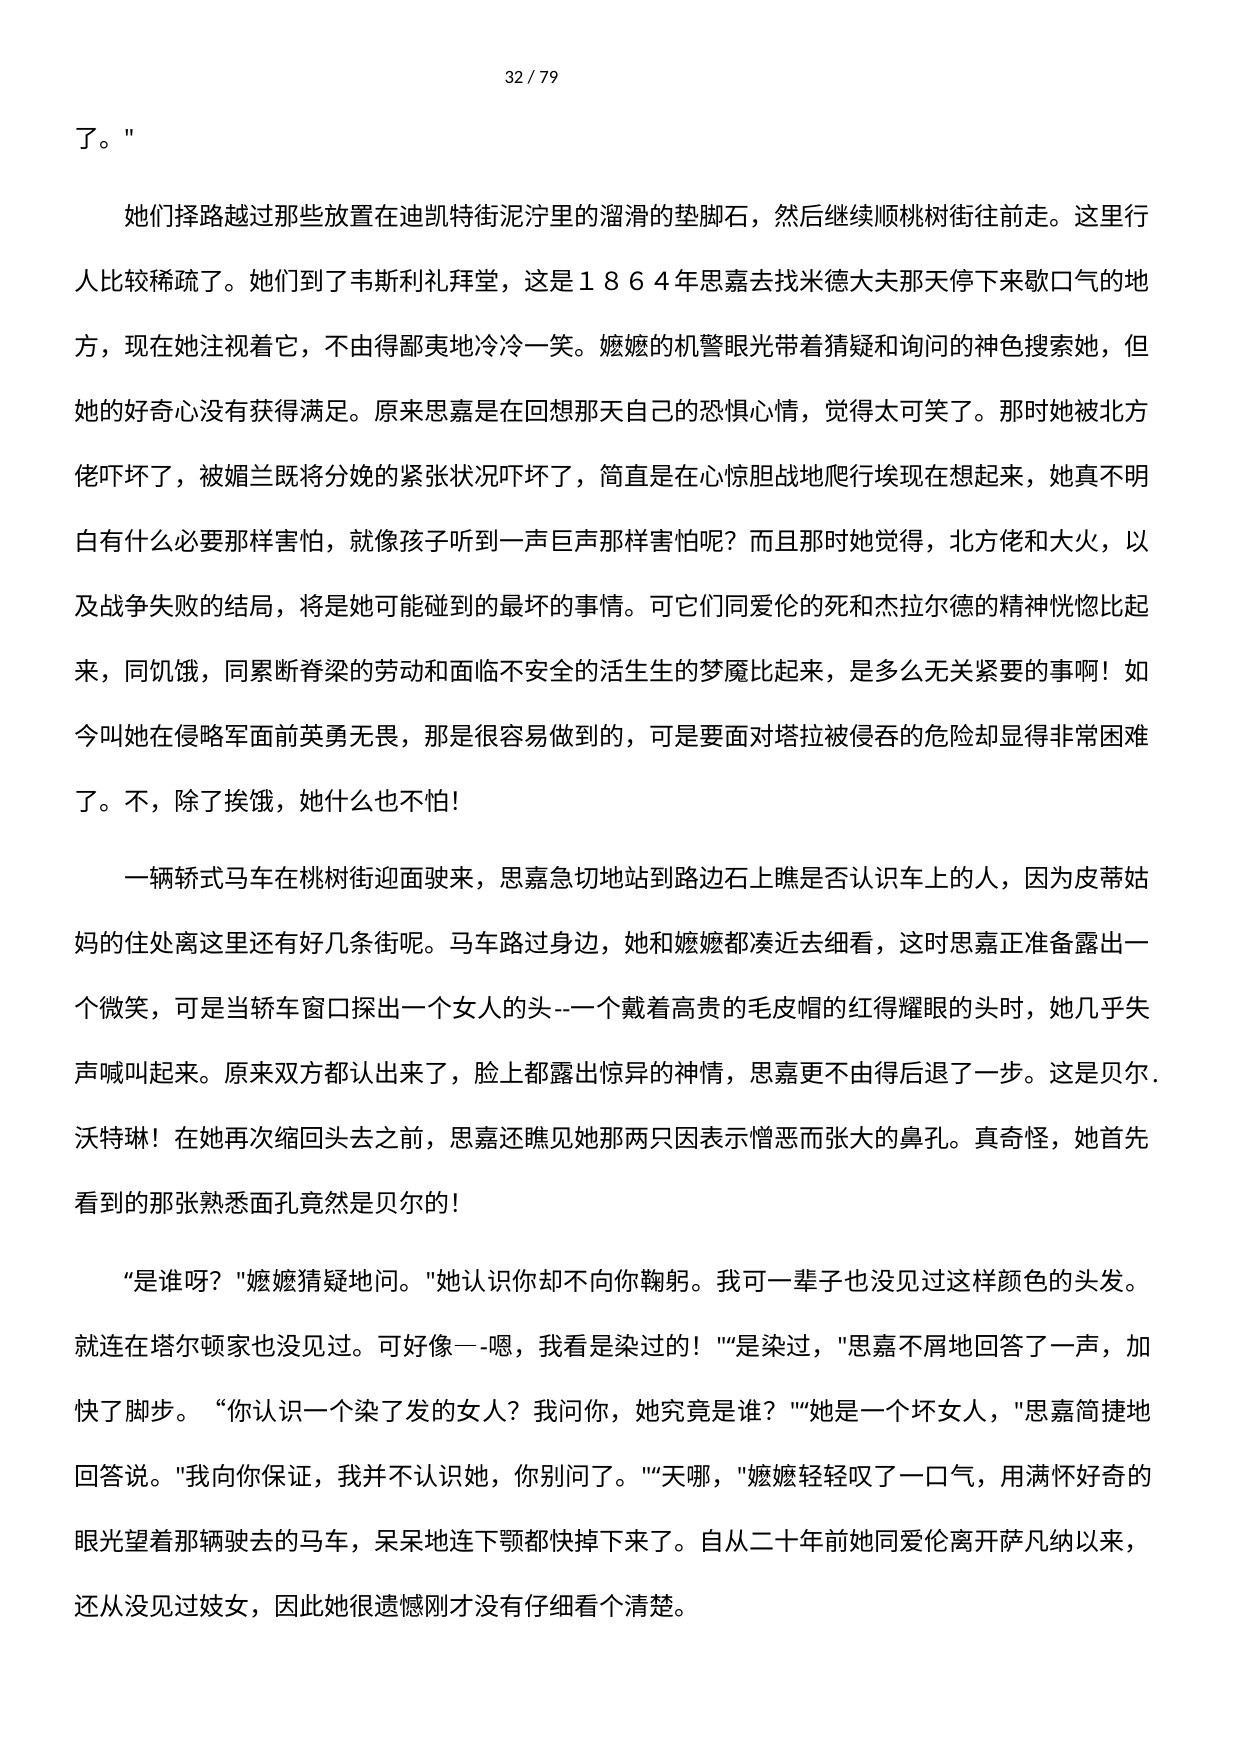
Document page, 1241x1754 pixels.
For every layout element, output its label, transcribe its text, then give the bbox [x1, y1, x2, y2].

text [74, 104, 1152, 169]
text “是谁呀？"嬷嬷猜疑地问。"她认识你却不向你鞠躬。我可一辈子也没见过这样颜色的头发。就连在塔尔顿家也没见过。可好像—-嗯，我看是染过的！"“是染过，"思嘉不屑地回答了一声，加快了脚步。“你认识一个染了发的女人？我问你，她究竟是谁？"“她是一个坏女人，"思嘉简捷地回答说。"我向你保证，我并不认识她，你别问了。"“天哪，"嬷嬷轻轻叹了一口气，用满怀好奇的眼光望着那辆驶去的马车，呆呆地连下颚都快掉下来了。自从二十年前她同爱伦离开萨凡纳以来，还从没见过妓女，因此她很遗憾刚才没有仔细看个清楚。 [74, 1247, 1152, 1637]
text 一辆轿式马车在桃树街迎面驶来，思嘉急切地站到路边石上瞧是否认识车上的人，因为皮蒂姑妈的住处离这里还有好几条街呢。马车路过身边，她和嬷嬷都凑近去细看，这时思嘉正准备露出一个微笑，可是当轿车窗口探出一个女人的头--一个戴着高贵的毛皮帽的红得耀眼的头时，她几乎失声喊叫起来。原来双方都认出来了，脸上都露出惊异的神情，思嘉更不由得后退了一步。这是贝尔.沃特琳！在她再次缩回头去之前，思嘉还瞧见她那两只因表示憎恶而张大的鼻孔。真奇怪，她首先看到的那张熟悉面孔竟然是贝尔的！ [74, 844, 1152, 1234]
text 她们择路越过那些放置在迪凯特街泥泞里的溜滑的垫脚石，然后继续顺桃树街往前走。这里行人比较稀疏了。她们到了韦斯利礼拜堂，这是１８６４年思嘉去找米德大夫那天停下来歇口气的地方，现在她注视着它，不由得鄙夷地冷冷一笑。嬷嬷的机警眼光带着猜疑和询问的神色搜索她，但她的好奇心没有获得满足。原来思嘉是在回想那天自己的恐惧心情，觉得太可笑了。那时她被北方佬吓坏了，被媚兰既将分娩的紧张状况吓坏了，简直是在心惊胆战地爬行埃现在想起来，她真不明白有什么必要那样害怕，就像孩子听到一声巨声那样害怕呢？而且那时她觉得，北方佬和大火，以及战争失败的结局，将是她可能碰到的最坏的事情。可它们同爱伦的死和杰拉尔德的精神恍惚比起来，同饥饿，同累断脊梁的劳动和面临不安全的活生生的梦魇比起来，是多么无关紧要的事啊！如今叫她在侵略军面前英勇无畏，那是很容易做到的，可是要面对塔拉被侵吞的危险却显得非常困难了。不，除了挨饿，她什么也不怕！ [74, 182, 1152, 832]
